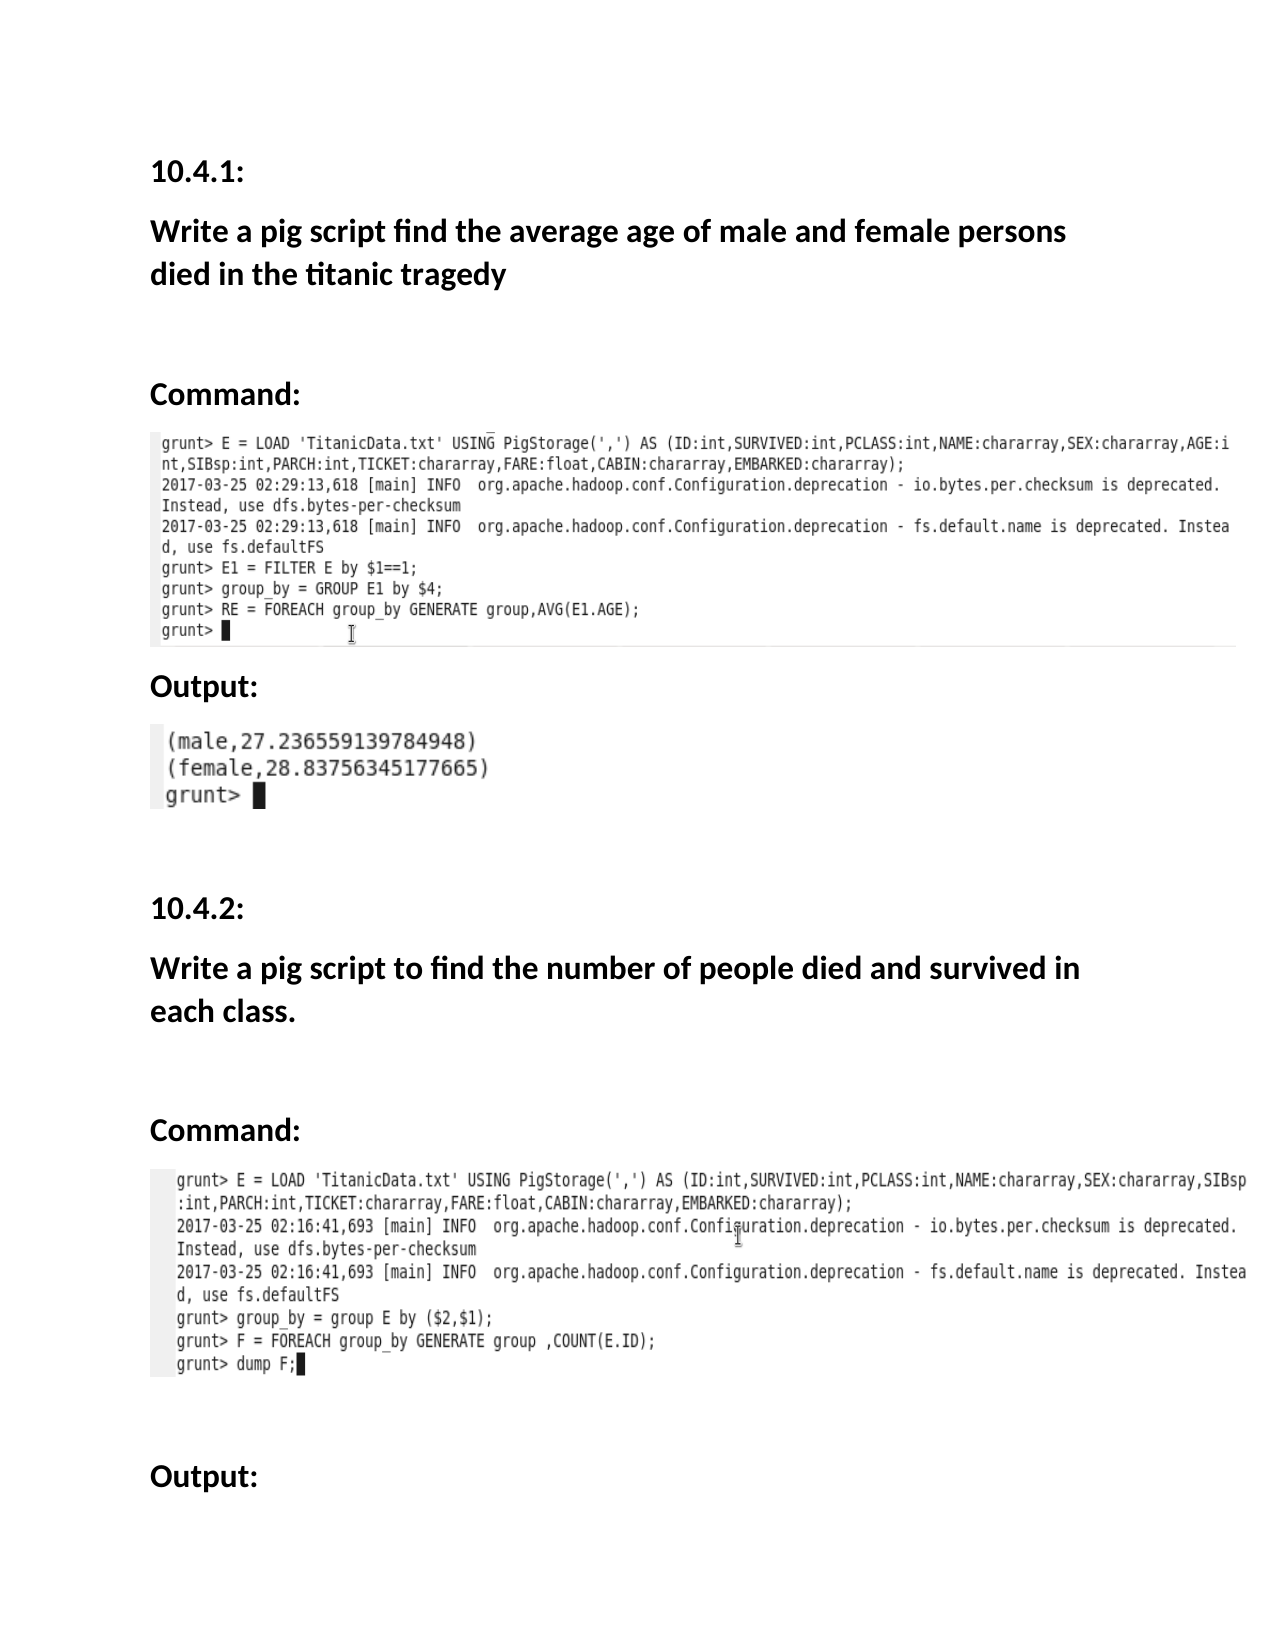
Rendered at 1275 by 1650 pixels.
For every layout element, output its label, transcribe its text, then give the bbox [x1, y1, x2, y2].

picture [150, 432, 1236, 647]
text Command: [150, 372, 1125, 413]
text 10.4.2: [150, 887, 1125, 928]
text Command: [150, 1109, 1125, 1150]
text Output: [150, 1455, 1125, 1496]
picture [150, 724, 799, 809]
text 10.4.1: [150, 150, 1125, 191]
picture [150, 1169, 1254, 1377]
text Write a pig script find the average age of male and female persons died in the titanic tragedy [150, 210, 1125, 294]
text Output: [150, 665, 1125, 705]
text Write a pig script to find the number of people died and survived in each class. [150, 947, 1125, 1031]
